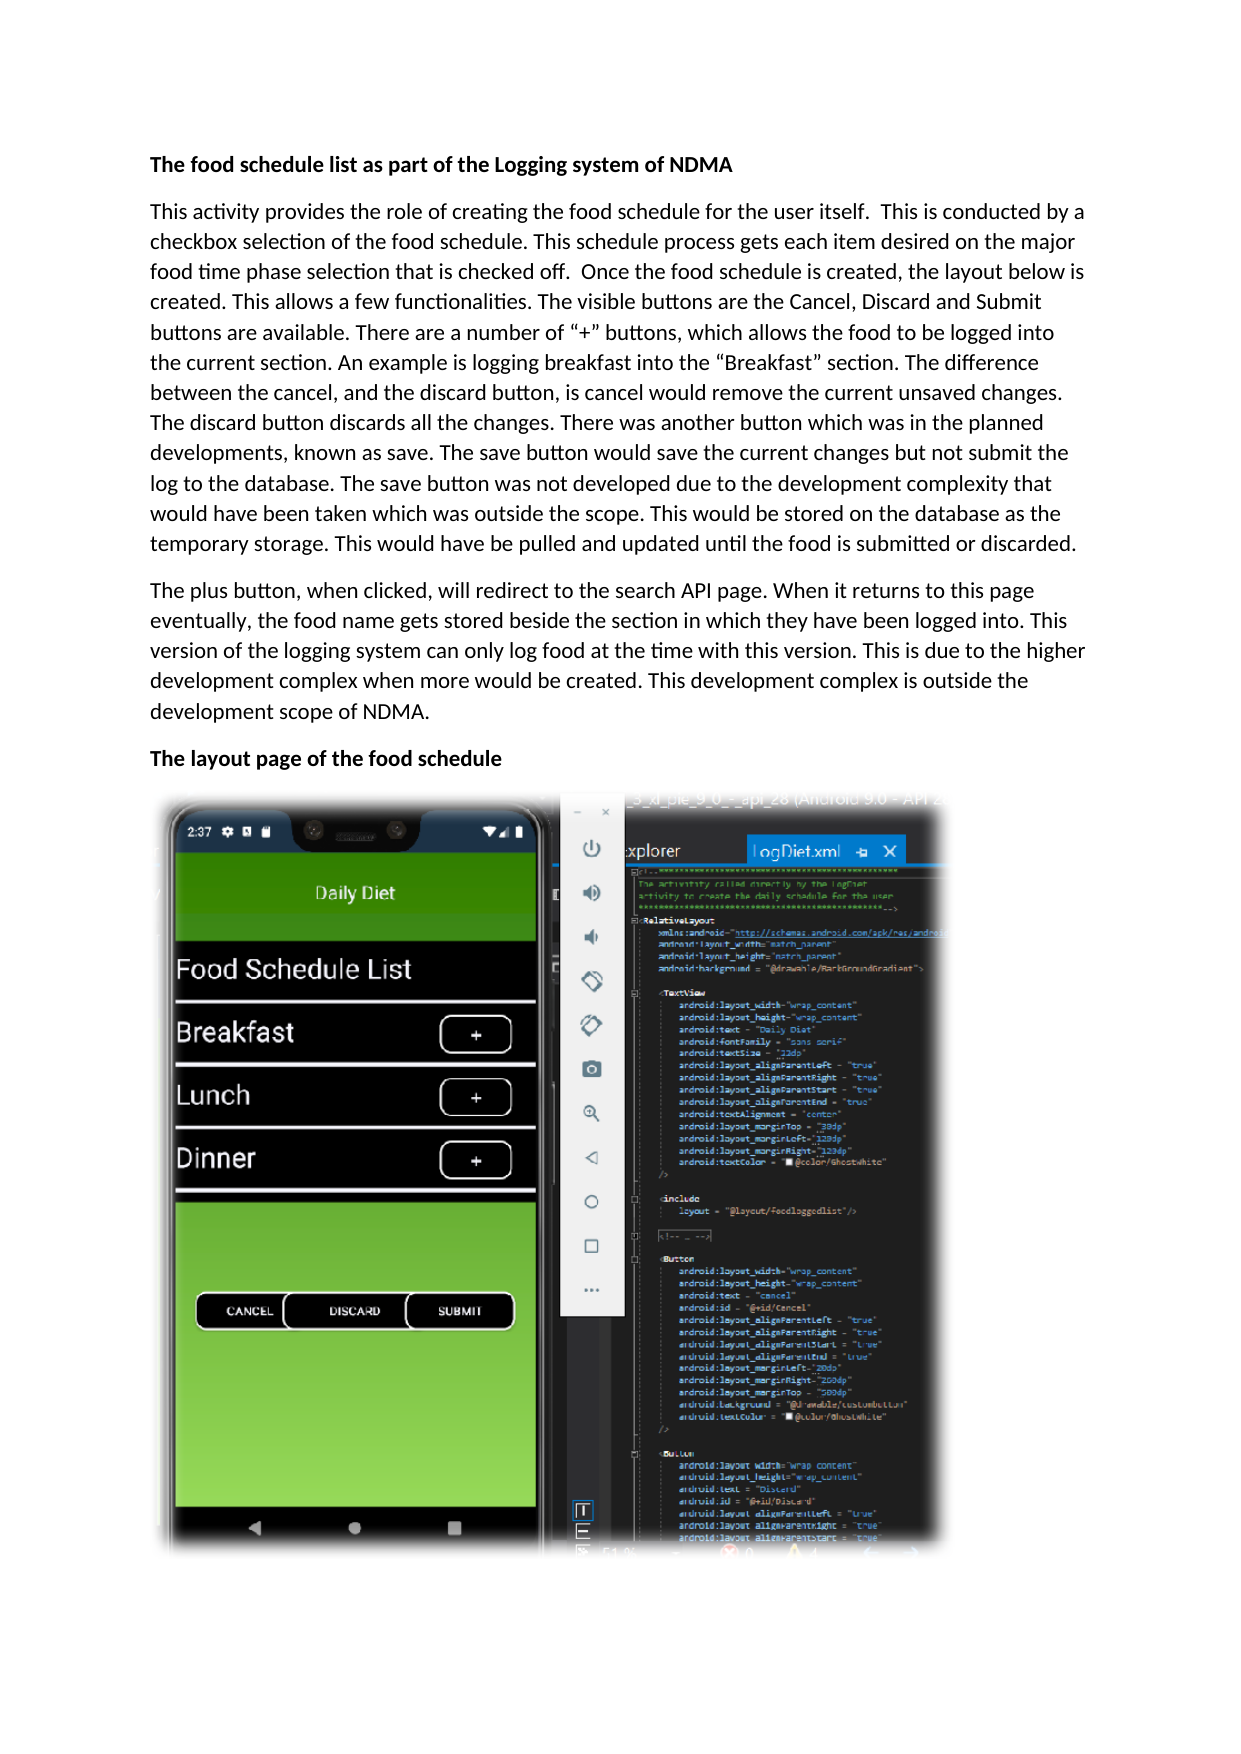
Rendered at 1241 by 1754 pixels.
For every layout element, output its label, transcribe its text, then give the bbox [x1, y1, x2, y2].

text The plus button, when clicked, will redirect to the search API page. When it returns to this page eventually, the food name gets stored beside the section in which they have been logged into. This version of the logging system can only log food at the time with this version. This is due to the higher development complex when more would be created. This development complex is outside the development scope of NDMA. [150, 576, 1090, 725]
text This activity provides the role of creating the food schedule for the user itself. This is conducted by a checkbox selection of the food schedule. This schedule process gets each item desired on the major food time phase selection that is checked off. Once the food schedule is created, the layout below is created. This allows a few functionalities. The visible buttons are the Cancel, Discard and Submit buttons are available. There are a number of “+” buttons, which allows the food to be logged into the current section. An example is logging breakfast into the “Breakfast” section. The difference between the cancel, and the discard button, is cancel would remove the current unsaved changes. The discard button discards all the changes. There was another button which was in the planned developments, known as save. The save button would save the current changes but not submit the log to the database. The save button was not developed due to the development complexity that would have been taken which was outside the scope. This would be stored on the database as the temporary storage. This would have be pulled and updated until the food is submitted or discarded. [150, 197, 1090, 557]
picture [179, 819, 926, 1531]
text The food schedule list as part of the Logging system of NDMA [150, 150, 1090, 178]
text The layout page of the food schedule [150, 744, 1090, 772]
